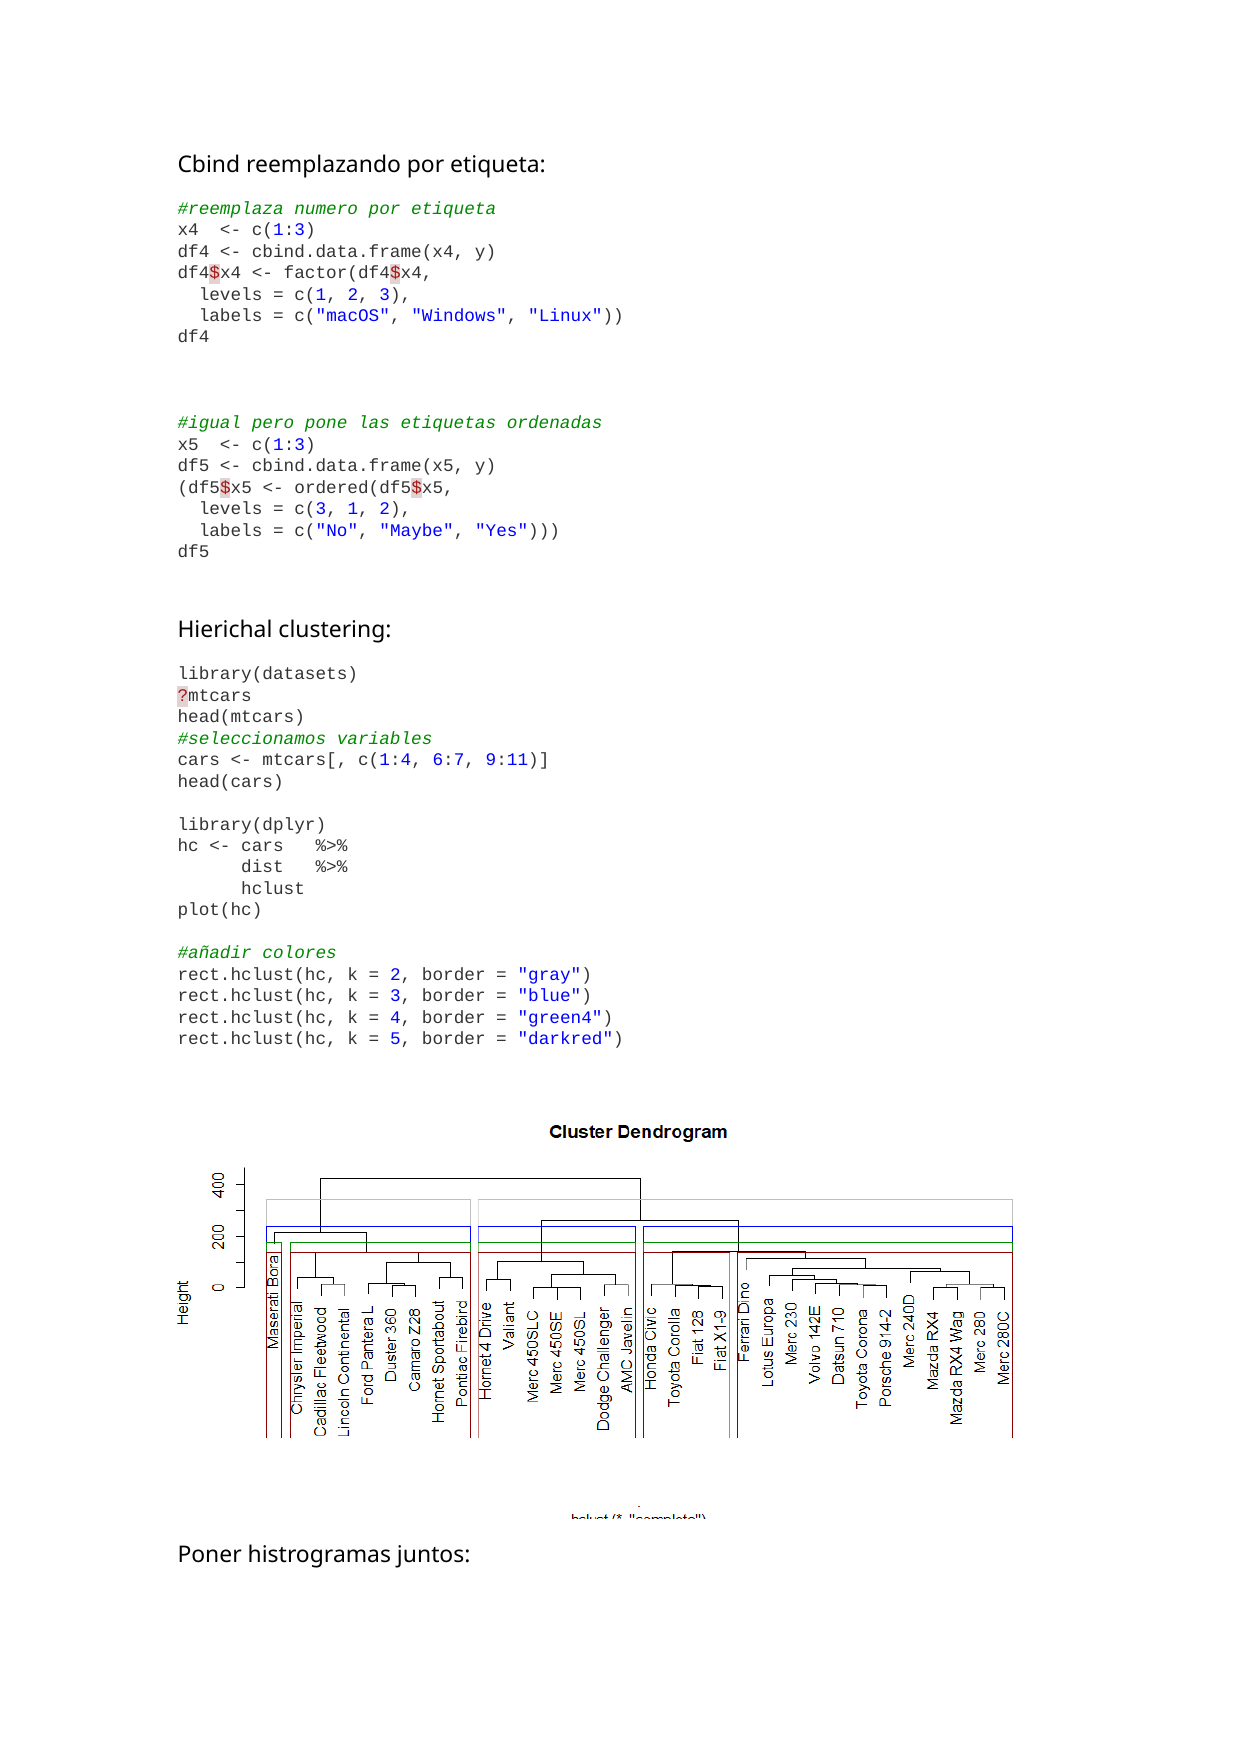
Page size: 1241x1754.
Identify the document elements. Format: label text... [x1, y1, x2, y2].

text df5 [177, 541, 1063, 563]
text labels = c("macOS", "Windows", "Linux")) [177, 305, 1063, 327]
text rect.hclust(hc, k = 2, border = "gray") [177, 964, 1063, 986]
text Poner histrogramas juntos: [177, 1538, 1063, 1569]
text #seleccionamos variables [177, 728, 1063, 749]
text hclust [177, 878, 1063, 900]
text cars <- mtcars[, c(1:4, 6:7, 9:11)] [177, 749, 1063, 771]
text #igual pero pone las etiquetas ordenadas [177, 413, 1063, 434]
text x4 <- c(1:3) [177, 219, 1063, 241]
text plot(hc) [177, 900, 1063, 921]
text library(dplyr) [177, 814, 1063, 835]
text hc <- cars %>% [177, 835, 1063, 857]
text Cbind reemplazando por etiqueta: [177, 148, 1063, 179]
text #reemplaza numero por etiqueta [177, 198, 1063, 219]
text #añadir colores [177, 943, 1063, 964]
text labels = c("No", "Maybe", "Yes"))) [177, 520, 1063, 541]
text Hierichal clustering: [177, 613, 1063, 644]
text (df5$x5 <- ordered(df5$x5, [177, 477, 1063, 498]
text x5 <- c(1:3) [177, 434, 1063, 456]
text df4$x4 <- factor(df4$x4, [177, 262, 1063, 284]
text df4 <- cbind.data.frame(x4, y) [177, 241, 1063, 262]
text head(cars) [177, 771, 1063, 792]
text library(datasets) [177, 664, 1063, 685]
text rect.hclust(hc, k = 3, border = "blue") [177, 986, 1063, 1007]
text head(mtcars) [177, 707, 1063, 728]
text levels = c(1, 2, 3), [177, 284, 1063, 305]
picture [177, 1100, 1063, 1519]
text ?mtcars [177, 685, 1063, 707]
text df4 [177, 327, 1063, 348]
text levels = c(3, 1, 2), [177, 498, 1063, 520]
text rect.hclust(hc, k = 5, border = "darkred") [177, 1028, 1063, 1050]
text df5 <- cbind.data.frame(x5, y) [177, 456, 1063, 477]
text dist %>% [177, 857, 1063, 878]
text rect.hclust(hc, k = 4, border = "green4") [177, 1007, 1063, 1028]
